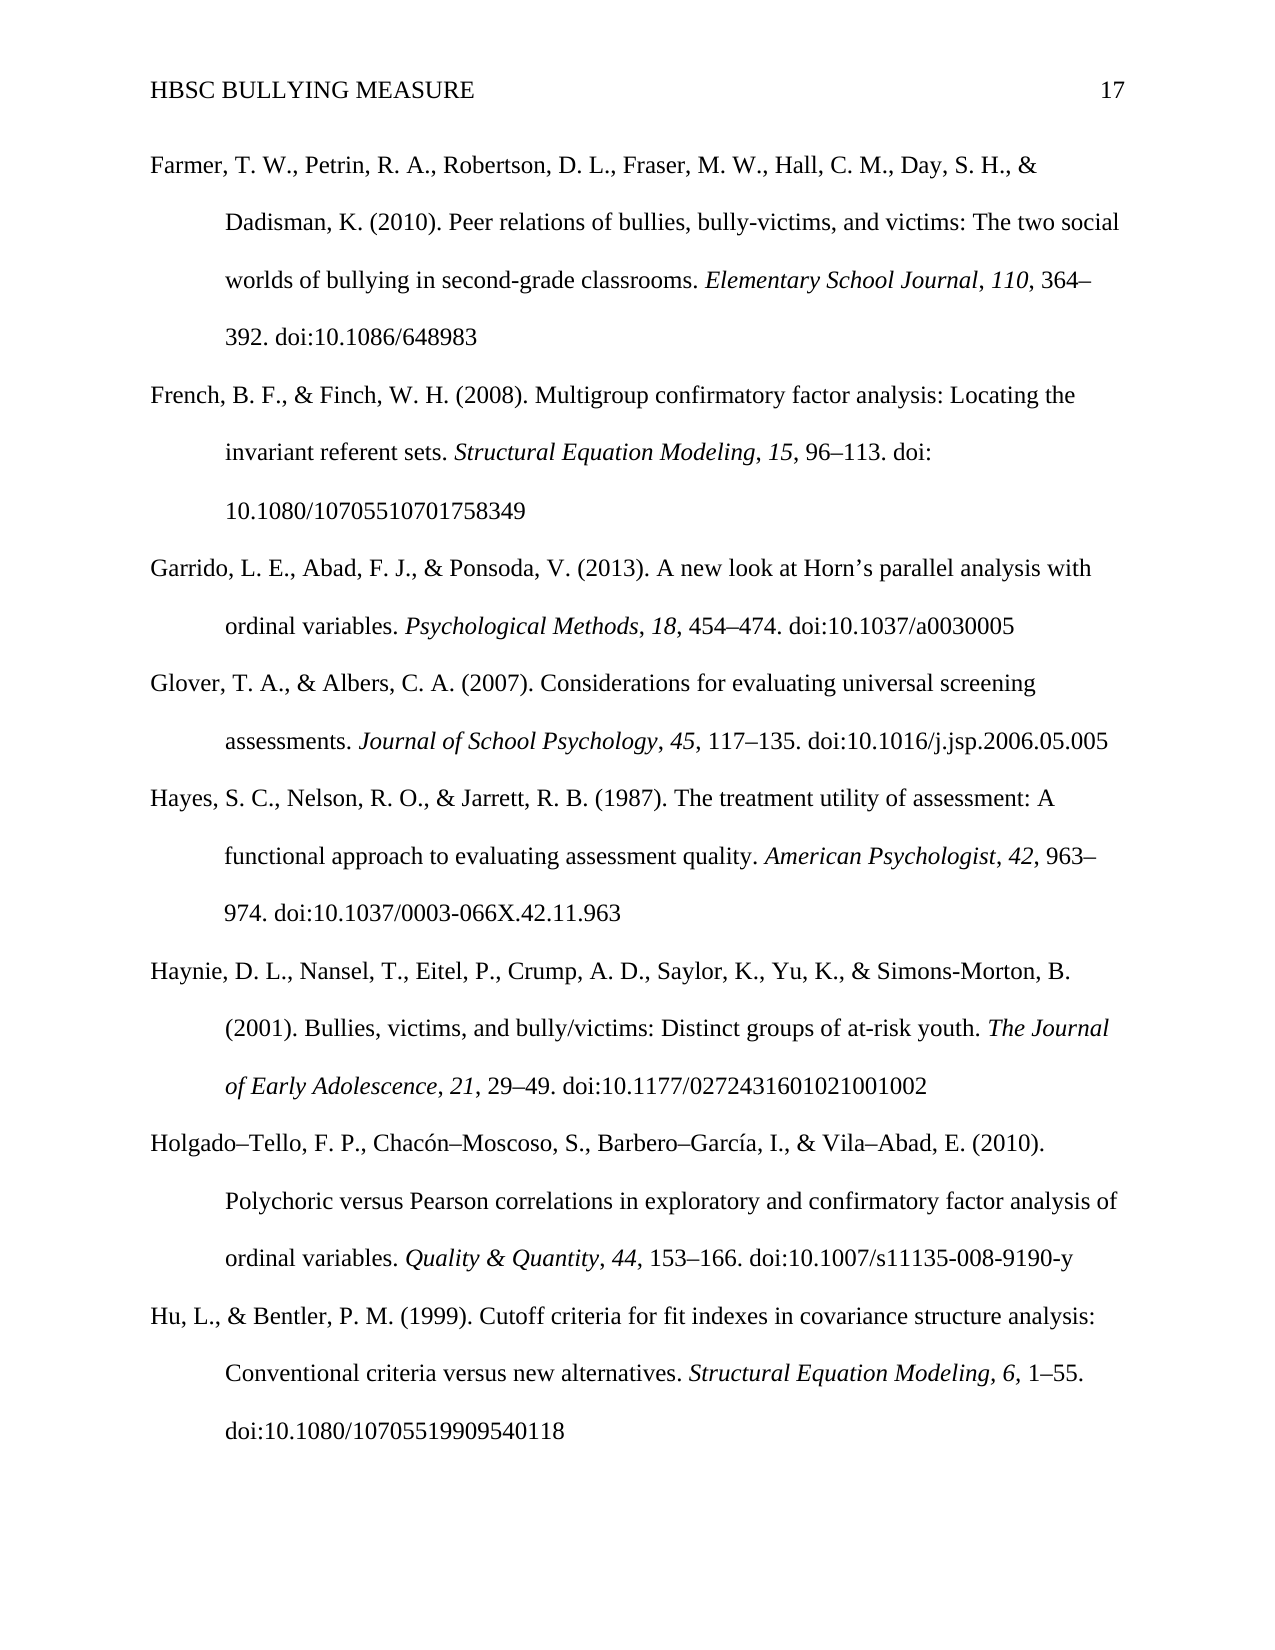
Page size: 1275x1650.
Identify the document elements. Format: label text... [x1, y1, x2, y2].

text Garrido, L. E., Abad, F. J., & Ponsoda, V. (2013). A new look at Horn’s parallel analysis with ordinal variables. Psychological Methods, 18, 454–474. doi:10.1037/a0030005 [150, 553, 1125, 639]
text Hu, L., & Bentler, P. M. (1999). Cutoff criteria for fit indexes in covariance structure analysis: Conventional criteria versus new alternatives. Structural Equation Modeling, 6, 1–55. doi:10.1080/10705519909540118 [150, 1301, 1125, 1444]
text Holgado–Tello, F. P., Chacón–Moscoso, S., Barbero–García, I., & Vila–Abad, E. (2010). Polychoric versus Pearson correlations in exploratory and confirmatory factor analysis of ordinal variables. Quality & Quantity, 44, 153–166. doi:10.1007/s11135-008-9190-y [150, 1128, 1125, 1272]
text French, B. F., & Finch, W. H. (2008). Multigroup confirmatory factor analysis: Locating the invariant referent sets. Structural Equation Modeling, 15, 96–113. doi: 10.1080/10705510701758349 [150, 380, 1125, 524]
text Haynie, D. L., Nansel, T., Eitel, P., Crump, A. D., Saylor, K., Yu, K., & Simons-Morton, B. (2001). Bullies, victims, and bully/victims: Distinct groups of at-risk youth. The Journal of Early Adolescence, 21, 29–49. doi:10.1177/0272431601021001002 [150, 956, 1125, 1099]
text Farmer, T. W., Petrin, R. A., Robertson, D. L., Fraser, M. W., Hall, C. M., Day, S. H., & Dadisman, K. (2010). Peer relations of bullies, bully-victims, and victims: The two social worlds of bullying in second-grade classrooms. Elementary School Journal, 110, 364–392. doi:10.1086/648983 [150, 150, 1125, 351]
text Glover, T. A., & Albers, C. A. (2007). Considerations for evaluating universal screening assessments. Journal of School Psychology, 45, 117–135. doi:10.1016/j.jsp.2006.05.005 [150, 668, 1125, 754]
text Hayes, S. C., Nelson, R. O., & Jarrett, R. B. (1987). The treatment utility of assessment: A functional approach to evaluating assessment quality. American Psychologist, 42, 963–974. doi:10.1037/0003-066X.42.11.963 [150, 783, 1125, 927]
